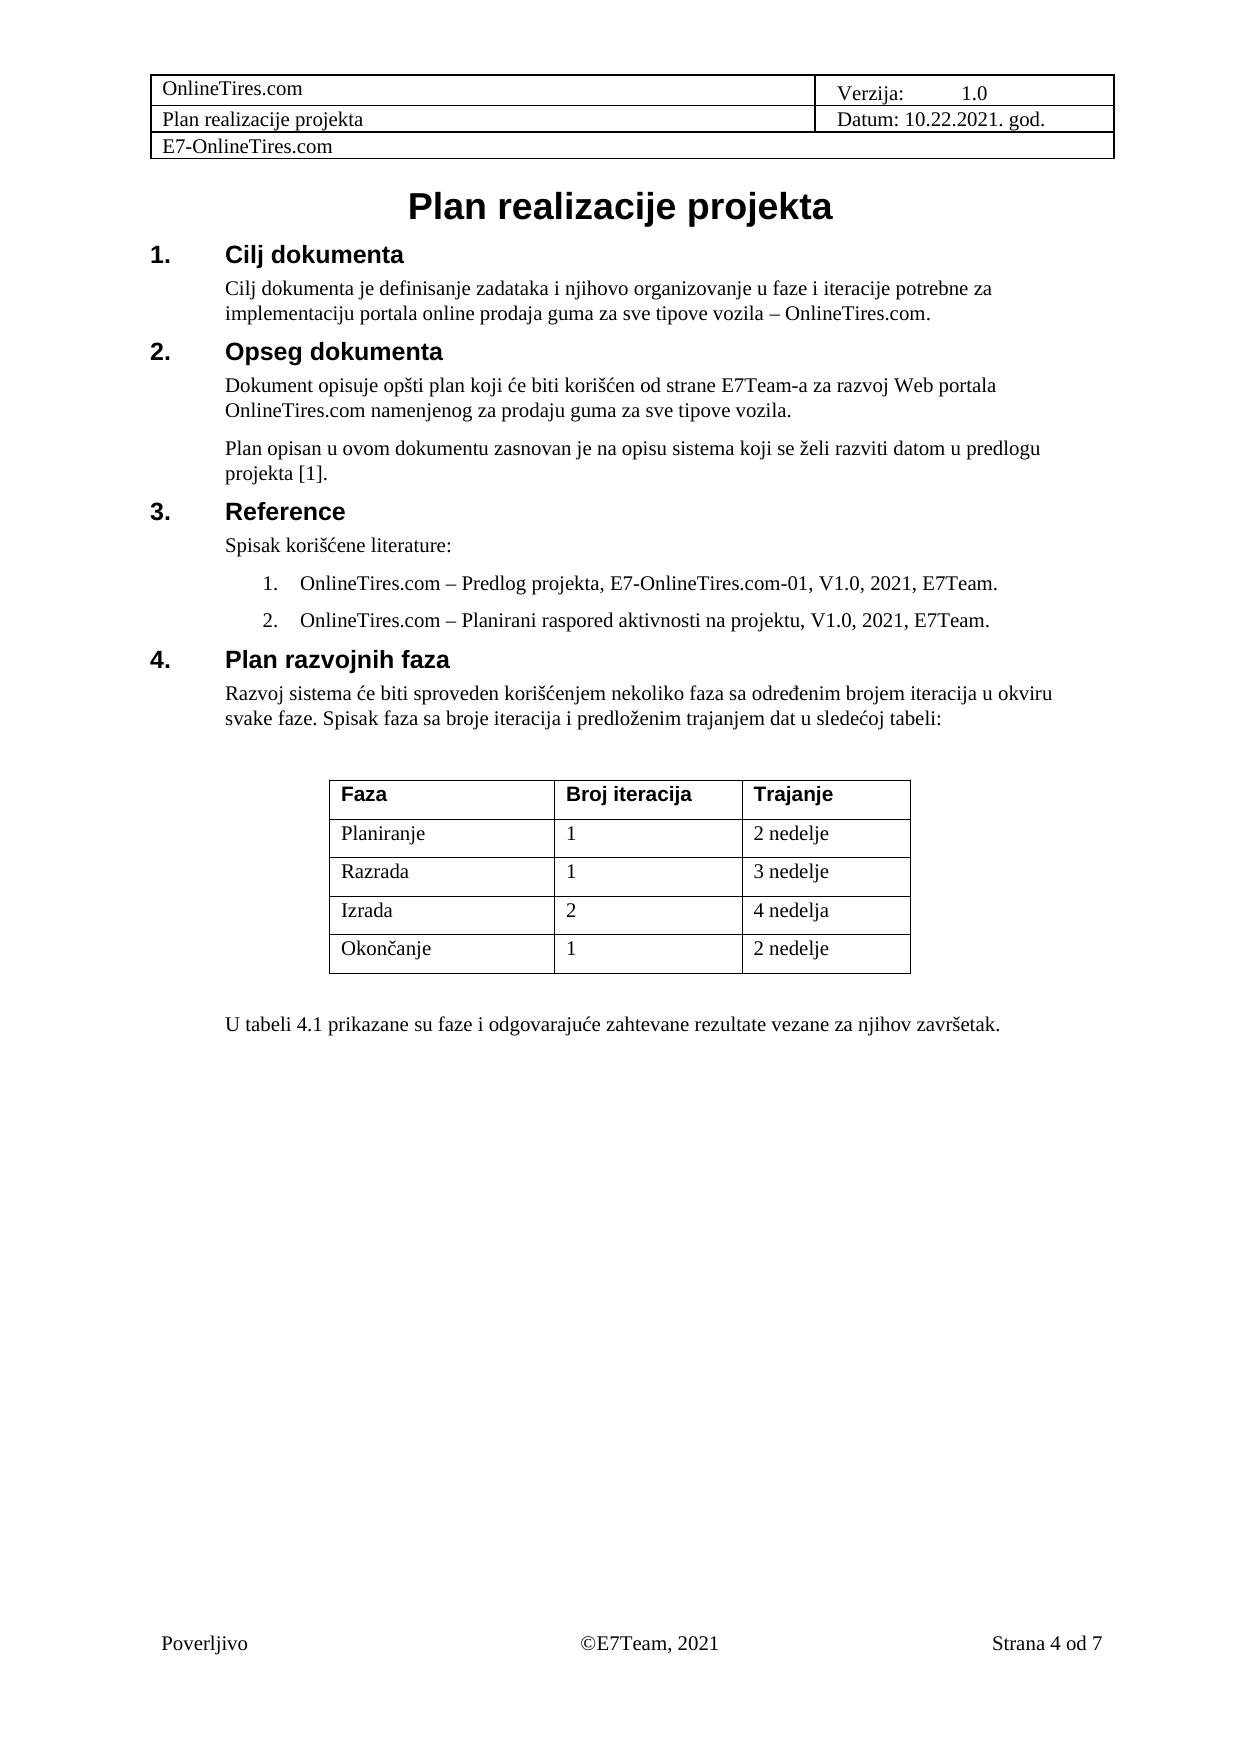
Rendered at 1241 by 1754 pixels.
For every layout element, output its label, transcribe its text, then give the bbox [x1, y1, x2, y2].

table_header Broj iteracija [555, 781, 742, 818]
text U tabeli 4.1 prikazane su faze i odgovarajuće zahtevane rezultate vezane za njihov završetak. [225, 1011, 1090, 1036]
table_header Faza [330, 781, 554, 818]
list OnlineTires.com – Planirani raspored aktivnosti na projektu, V1.0, 2021, E7Team. [262, 607, 1090, 632]
table_cell 1 [555, 935, 742, 973]
table_cell 1 [555, 858, 742, 896]
table_cell 4 nedelja [743, 897, 910, 934]
table_cell Planiranje [330, 820, 554, 857]
subtitle Opseg dokumenta [150, 337, 1090, 366]
text Cilj dokumenta je definisanje zadataka i njihovo organizovanje u faze i iteracije potrebne za implementaciju portala online prodaja guma za sve tipove vozila – OnlineTires.com. [225, 275, 1090, 325]
text Spisak korišćene literature: [225, 532, 1090, 557]
table_cell 2 nedelje [743, 820, 910, 857]
table_header Trajanje [743, 781, 910, 818]
text Razvoj sistema će biti sproveden korišćenjem nekoliko faza sa određenim brojem iteracija u okviru svake faze. Spisak faza sa broje iteracija i predloženim trajanjem dat u sledećoj tabeli: [225, 680, 1090, 730]
table_cell 2 [555, 897, 742, 934]
subtitle Plan razvojnih faza [150, 645, 1090, 674]
table_cell Razrada [330, 858, 554, 896]
text Dokument opisuje opšti plan koji će biti korišćen od strane E7Team-a za razvoj Web portala OnlineTires.com namenjenog za prodaju guma za sve tipove vozila. [225, 372, 1090, 422]
table_cell Okončanje [330, 935, 554, 973]
table_cell 1 [555, 820, 742, 857]
table_cell Izrada [330, 897, 554, 934]
title Plan realizacije projekta [150, 184, 1090, 227]
table_cell 3 nedelje [743, 858, 910, 896]
subtitle Cilj dokumenta [150, 240, 1090, 269]
table_cell 2 nedelje [743, 935, 910, 973]
subtitle Reference [150, 497, 1090, 526]
list OnlineTires.com – Predlog projekta, E7-OnlineTires.com-01, V1.0, 2021, E7Team. [262, 570, 1090, 595]
text Plan opisan u ovom dokumentu zasnovan je na opisu sistema koji se želi razviti datom u predlogu projekta [1]. [225, 435, 1090, 485]
